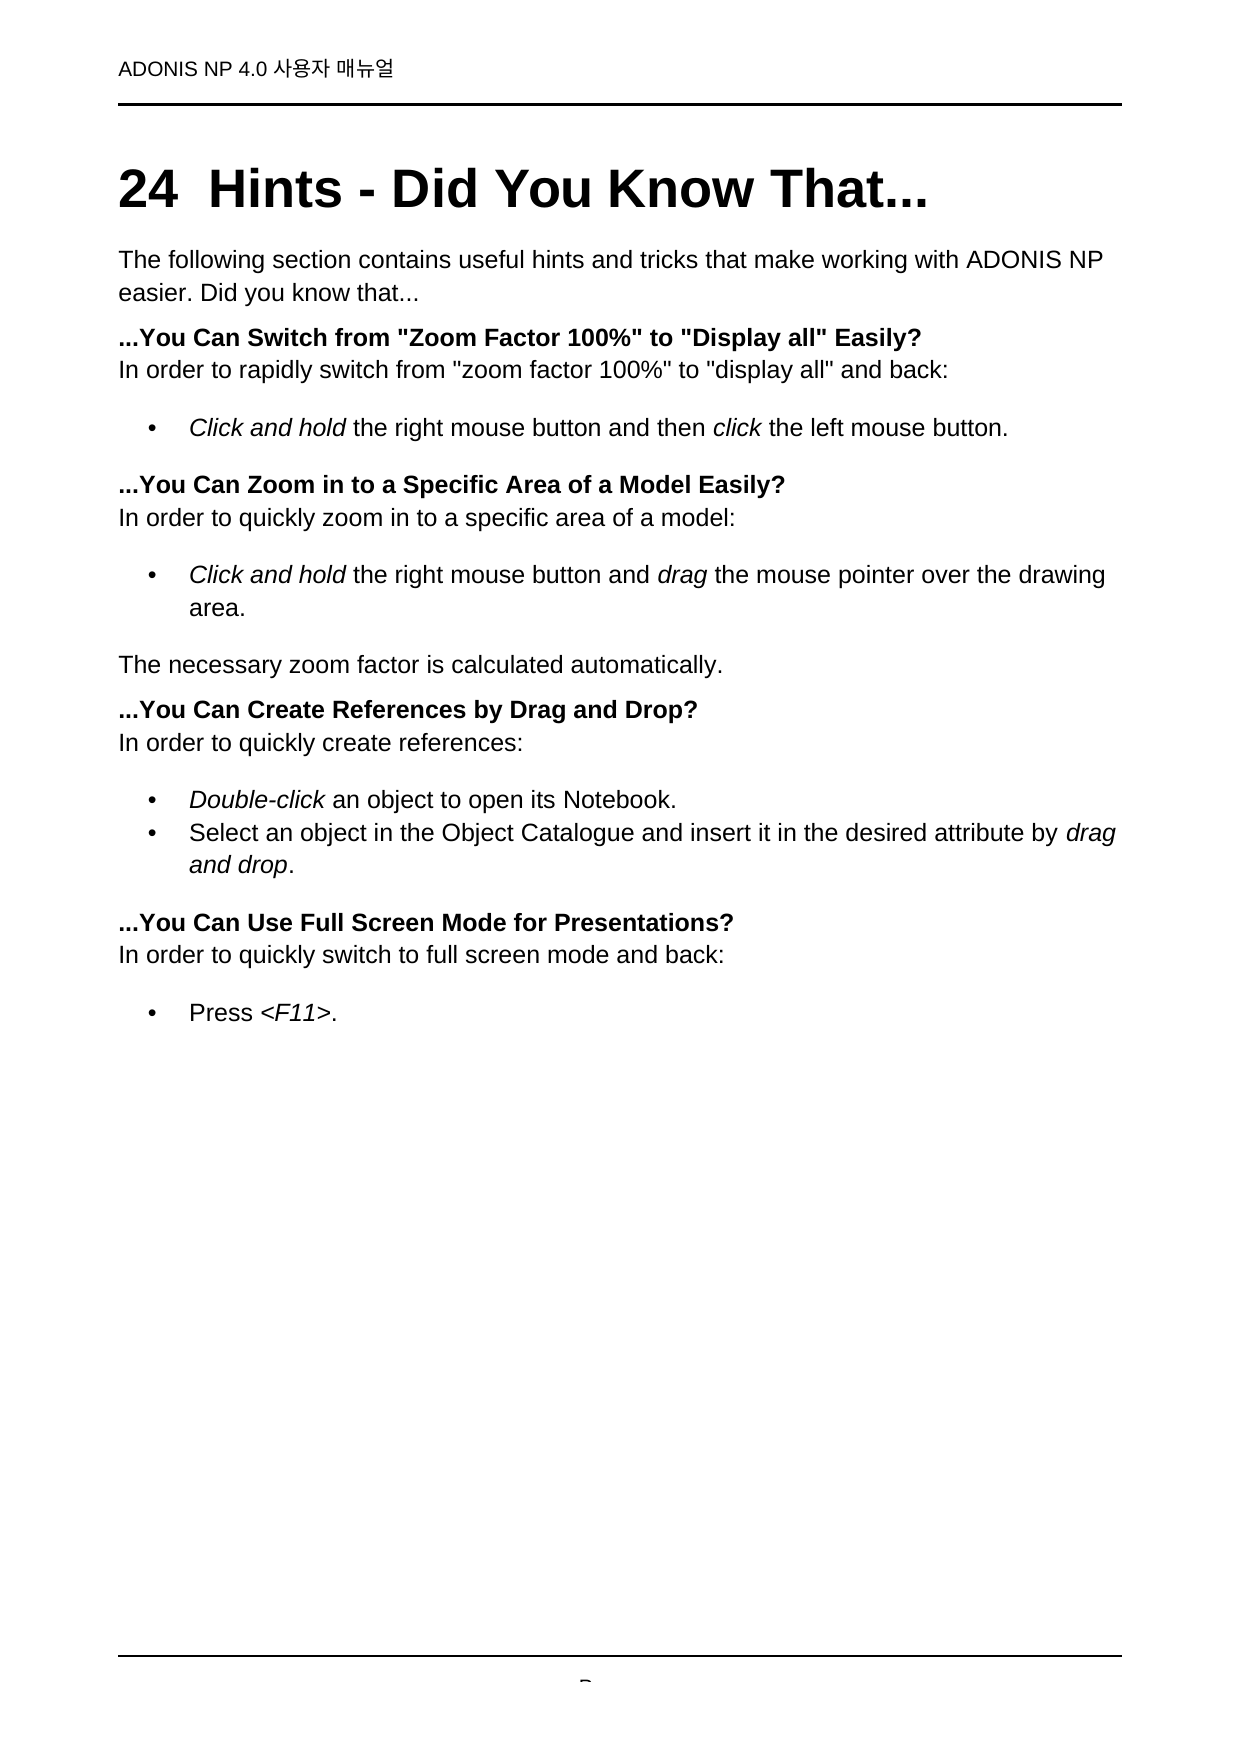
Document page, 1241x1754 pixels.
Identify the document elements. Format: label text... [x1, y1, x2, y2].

list Select an object in the Object Catalogue and insert it in the desired attribute by drag and drop. [148, 818, 1122, 879]
text In order to quickly switch to full screen mode and back: [118, 940, 1240, 969]
list Double-click an object to open its Notebook. [148, 785, 1240, 814]
list Press <F11>. [148, 997, 1240, 1026]
list Click and hold the right mouse button and drag the mouse pointer over the drawing area. [148, 560, 1122, 621]
list Click and hold the right mouse button and then click the left mouse button. [148, 413, 1240, 442]
text In order to quickly zoom in to a specific area of a model: [118, 503, 1240, 532]
subtitle ...You Can Switch from "Zoom Factor 100%" to "Display all" Easily? [118, 323, 1240, 352]
text The following section contains useful hints and tricks that make working with ADONIS NP easier. Did you know that... [118, 245, 1131, 307]
subtitle ...You Can Zoom in to a Specific Area of a Model Easily? [118, 470, 1240, 499]
subtitle ...You Can Create References by Drag and Drop? [118, 695, 1240, 724]
subtitle Hints - Did You Know That... [118, 156, 1240, 219]
subtitle ...You Can Use Full Screen Mode for Presentations? [118, 907, 1240, 936]
text The necessary zoom factor is calculated automatically. [118, 650, 1240, 679]
text In order to rapidly switch from "zoom factor 100%" to "display all" and back: [118, 355, 1240, 384]
text In order to quickly create references: [118, 728, 1240, 756]
